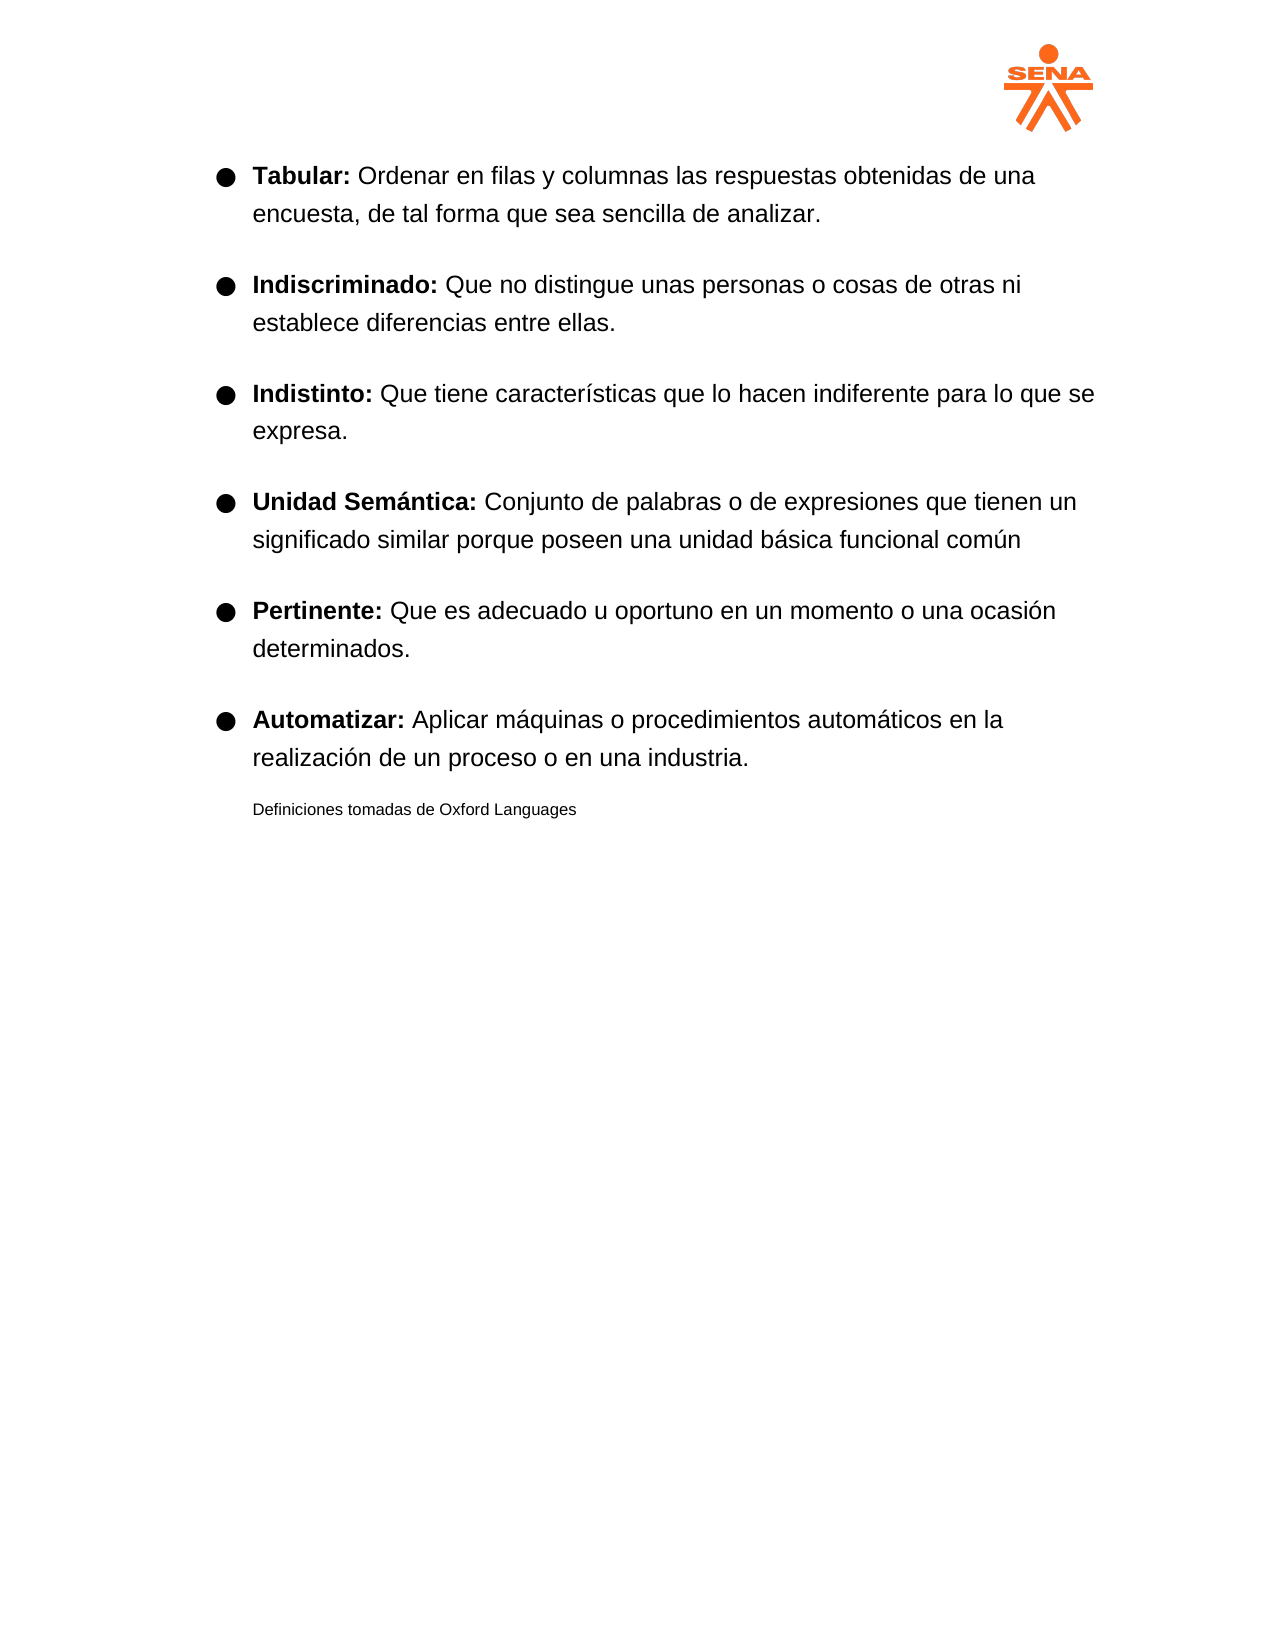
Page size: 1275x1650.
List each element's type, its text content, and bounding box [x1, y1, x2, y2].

list Unidad Semántica: Conjunto de palabras o de expresiones que tienen un significado similar porque poseen una unidad básica funcional común [215, 474, 1098, 554]
picture [990, 39, 1098, 138]
list Indiscriminado: Que no distingue unas personas o cosas de otras ni establece diferencias entre ellas. [215, 256, 1098, 336]
text Definiciones tomadas de Oxford Languages [252, 800, 1098, 819]
list Automatizar: Aplicar máquinas o procedimientos automáticos en la realización de un proceso o en una industria. [215, 691, 1098, 771]
list Tabular: Ordenar en filas y columnas las respuestas obtenidas de una encuesta, de tal forma que sea sencilla de analizar. [215, 148, 1098, 228]
list Indistinto: Que tiene características que lo hacen indiferente para lo que se expresa. [215, 365, 1098, 445]
list Pertinente: Que es adecuado u oportuno en un momento o una ocasión determinados. [215, 583, 1098, 663]
